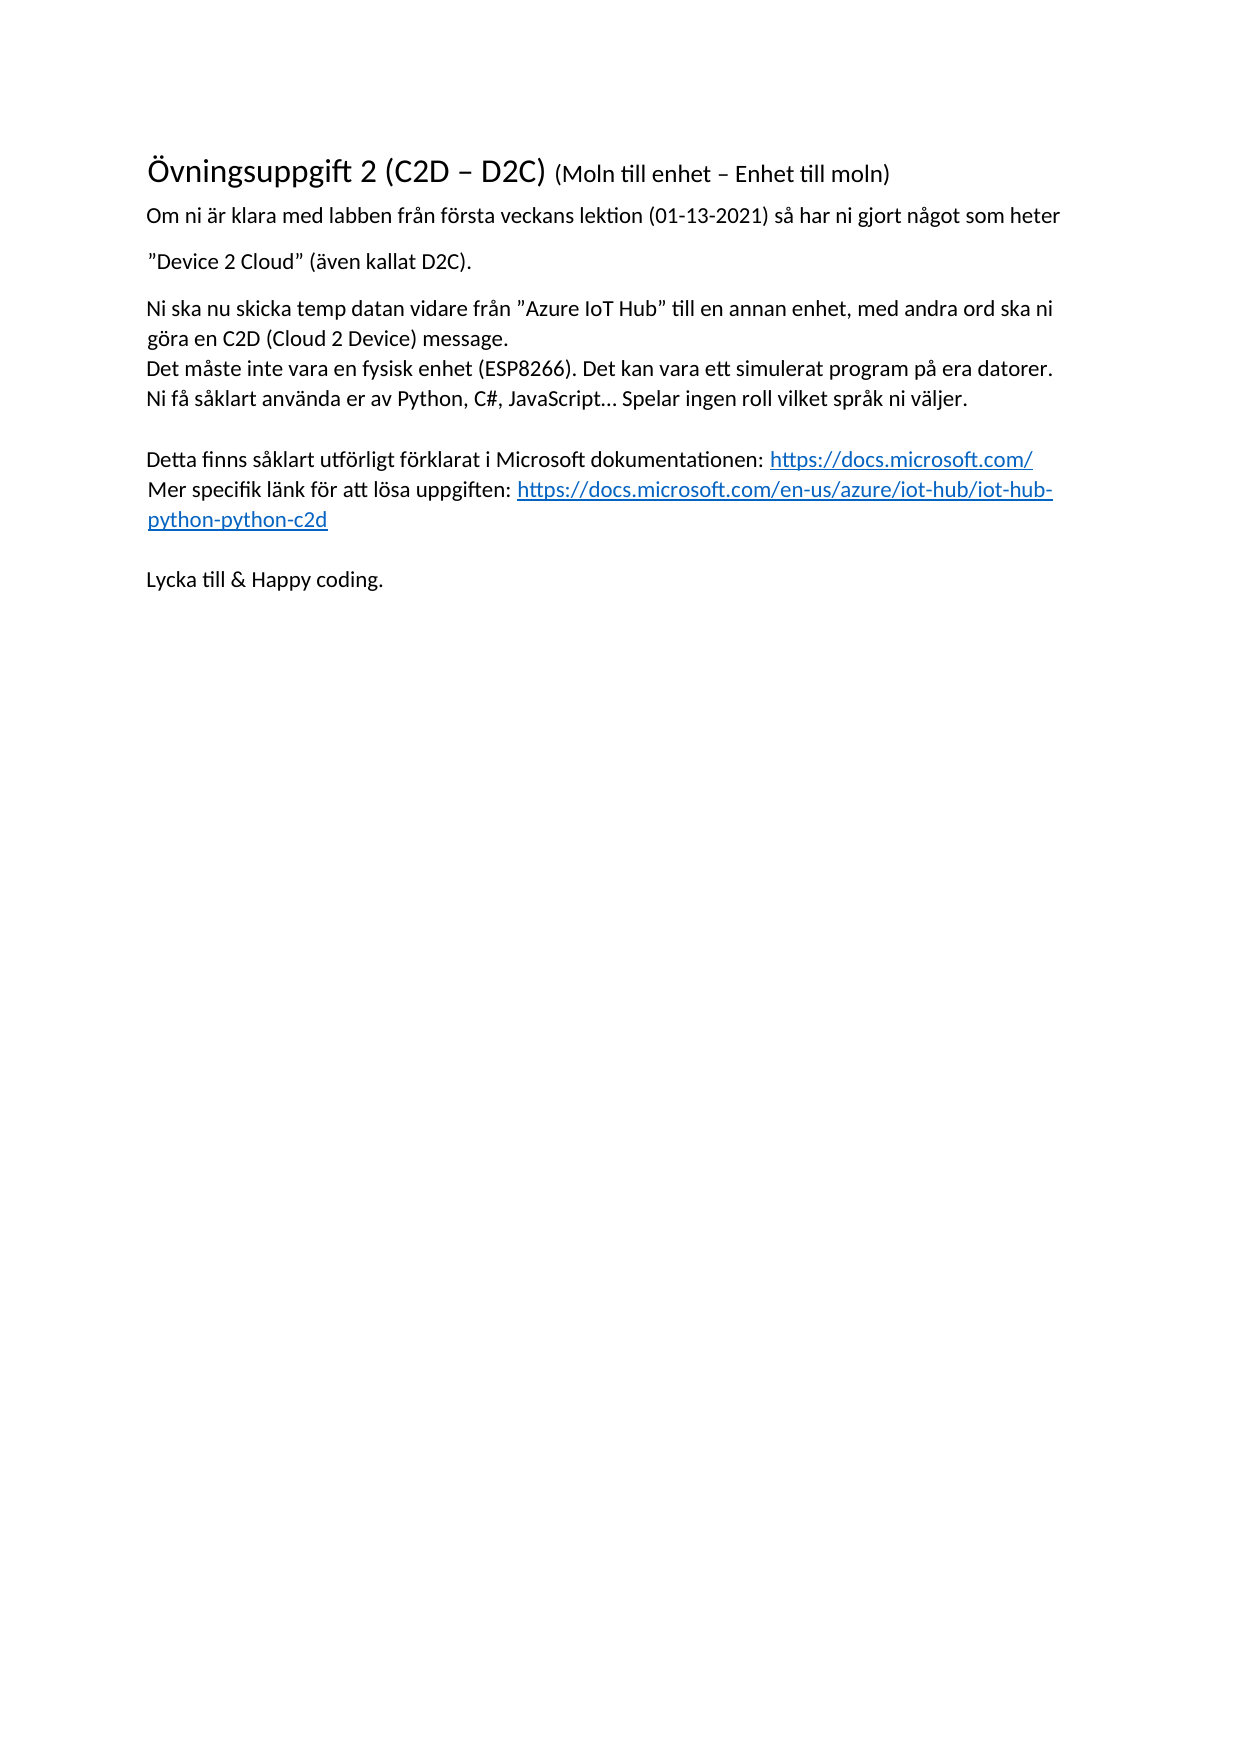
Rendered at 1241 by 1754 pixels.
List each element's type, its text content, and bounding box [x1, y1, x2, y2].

text Ni ska nu skicka temp datan vidare från ”Azure IoT Hub” till en annan enhet, med andra ord ska ni göra en C2D (Cloud 2 Device) message. [146, 294, 1088, 352]
text Detta finns såklart utförligt förklarat i Microsoft dokumentationen: https://docs.microsoft.com/ [146, 445, 1088, 473]
text Ni få såklart använda er av Python, C#, JavaScript… Spelar ingen roll vilket språk ni väljer. [146, 384, 1088, 412]
text Om ni är klara med labben från första veckans lektion (01-13-2021) så har ni gjort något som heter ”Device 2 Cloud” (även kallat D2C). [146, 201, 1088, 275]
text Övningsuppgift 2 (C2D – D2C) (Moln till enhet – Enhet till moln) [147, 150, 1088, 191]
text Det måste inte vara en fysisk enhet (ESP8266). Det kan vara ett simulerat program på era datorer. [146, 354, 1088, 382]
text Mer specifik länk för att lösa uppgiften: https://docs.microsoft.com/en-us/azure/iot-hub/iot-hub-python-python-c2d [147, 475, 1088, 533]
text Lycka till & Happy coding. [146, 566, 1088, 594]
